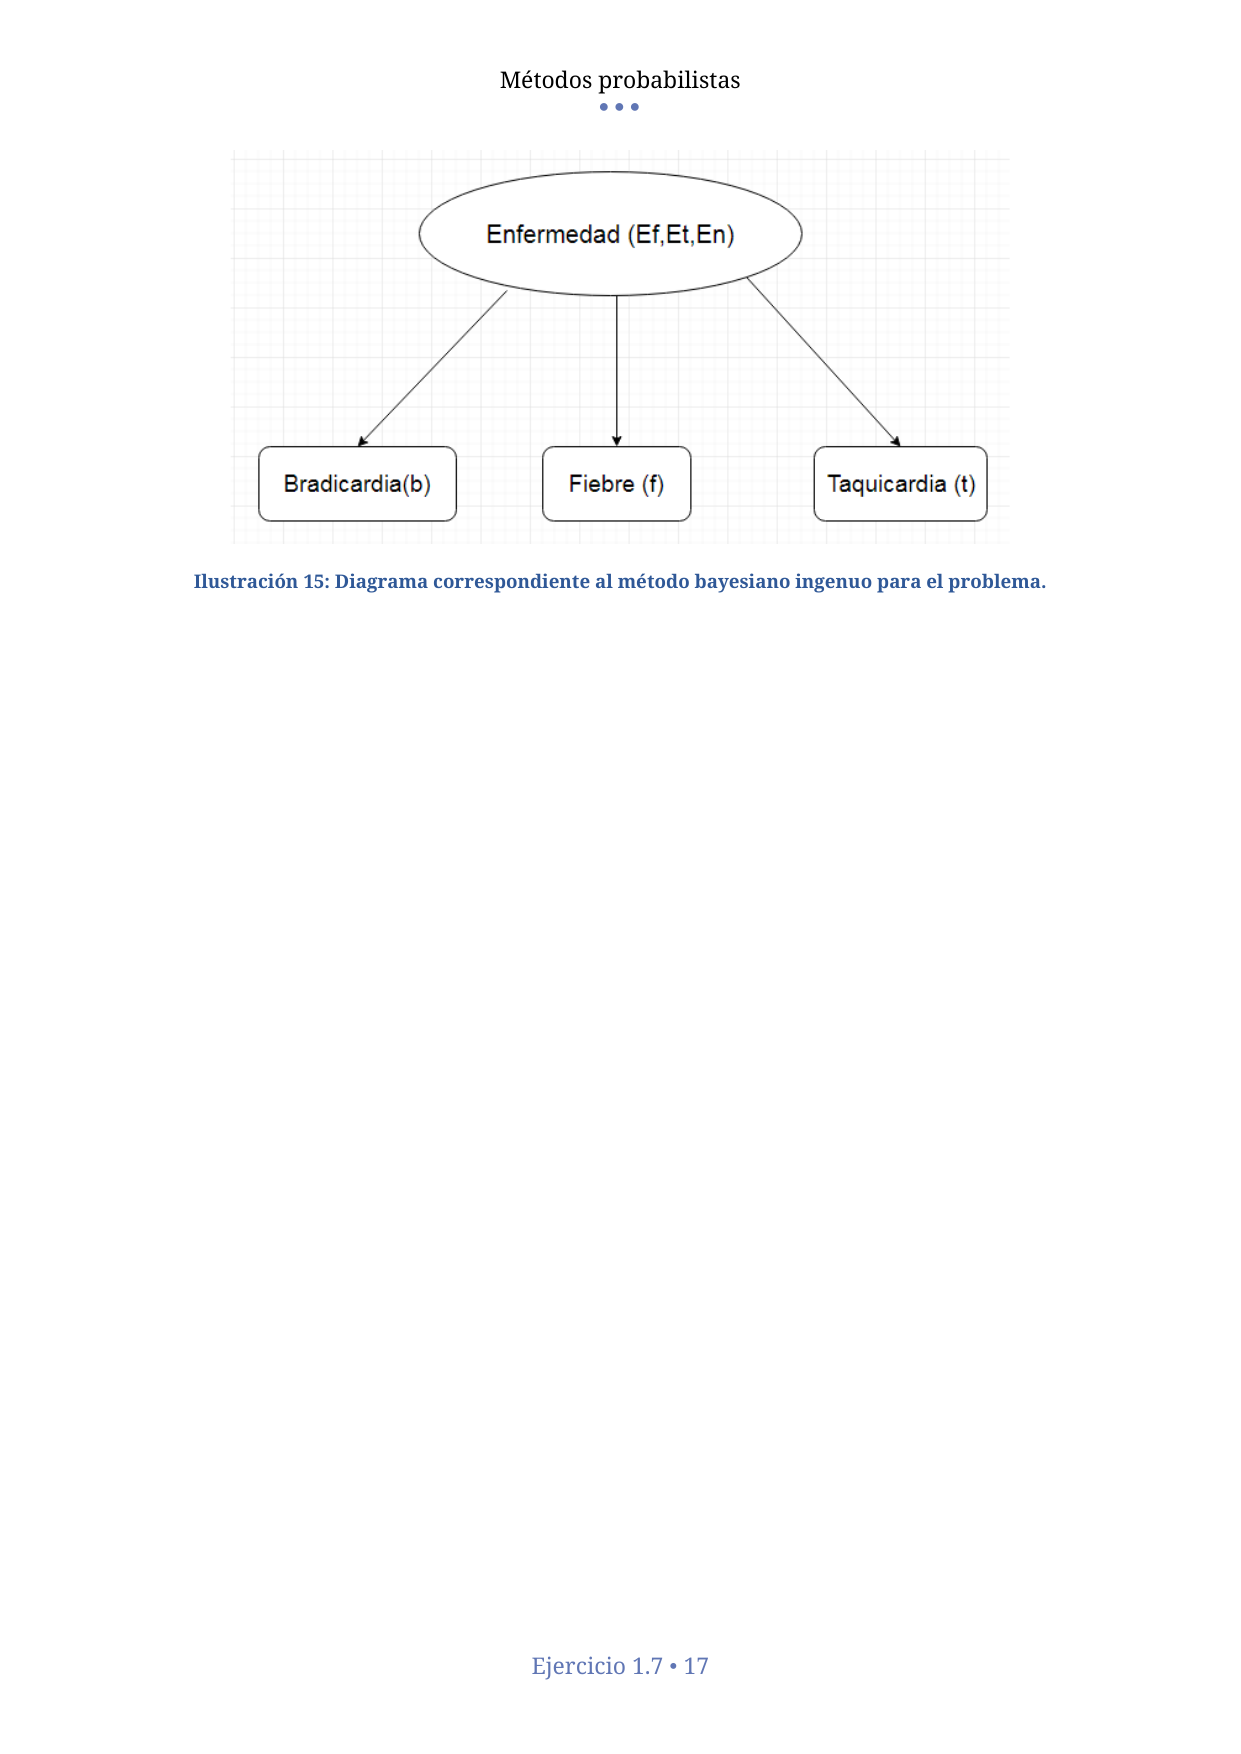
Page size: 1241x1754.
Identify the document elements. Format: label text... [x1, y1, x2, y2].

text Ilustración 15: Diagrama correspondiente al método bayesiano ingenuo para el problema. [109, 569, 1131, 594]
picture [230, 150, 1010, 544]
